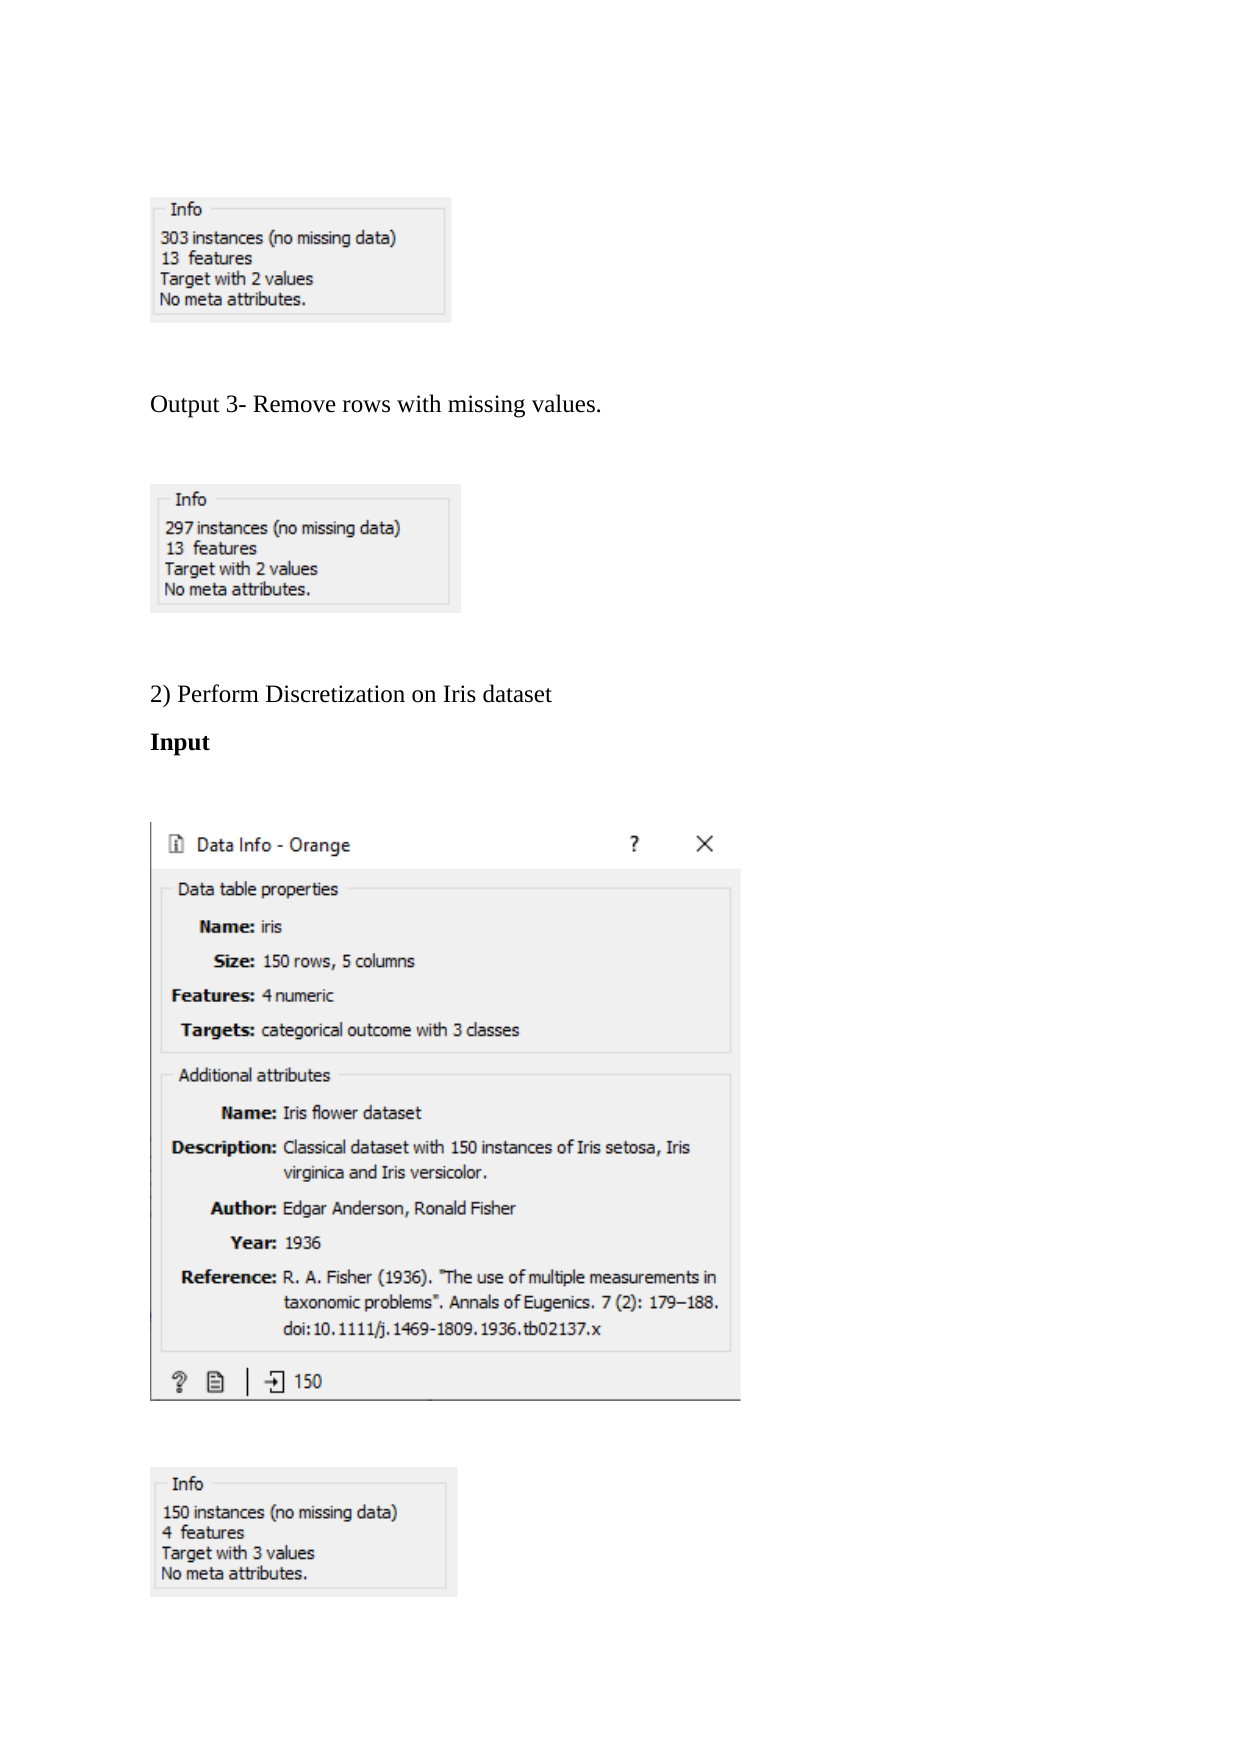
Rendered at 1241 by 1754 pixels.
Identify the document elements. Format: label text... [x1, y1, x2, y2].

text Output 3- Remove rows with missing values. [150, 389, 1090, 418]
picture [150, 822, 741, 1401]
picture [150, 1467, 458, 1597]
text Input [150, 727, 1090, 756]
text 2) Perform Discretization on Iris dataset [150, 679, 1090, 708]
picture [150, 197, 452, 323]
picture [150, 484, 461, 613]
